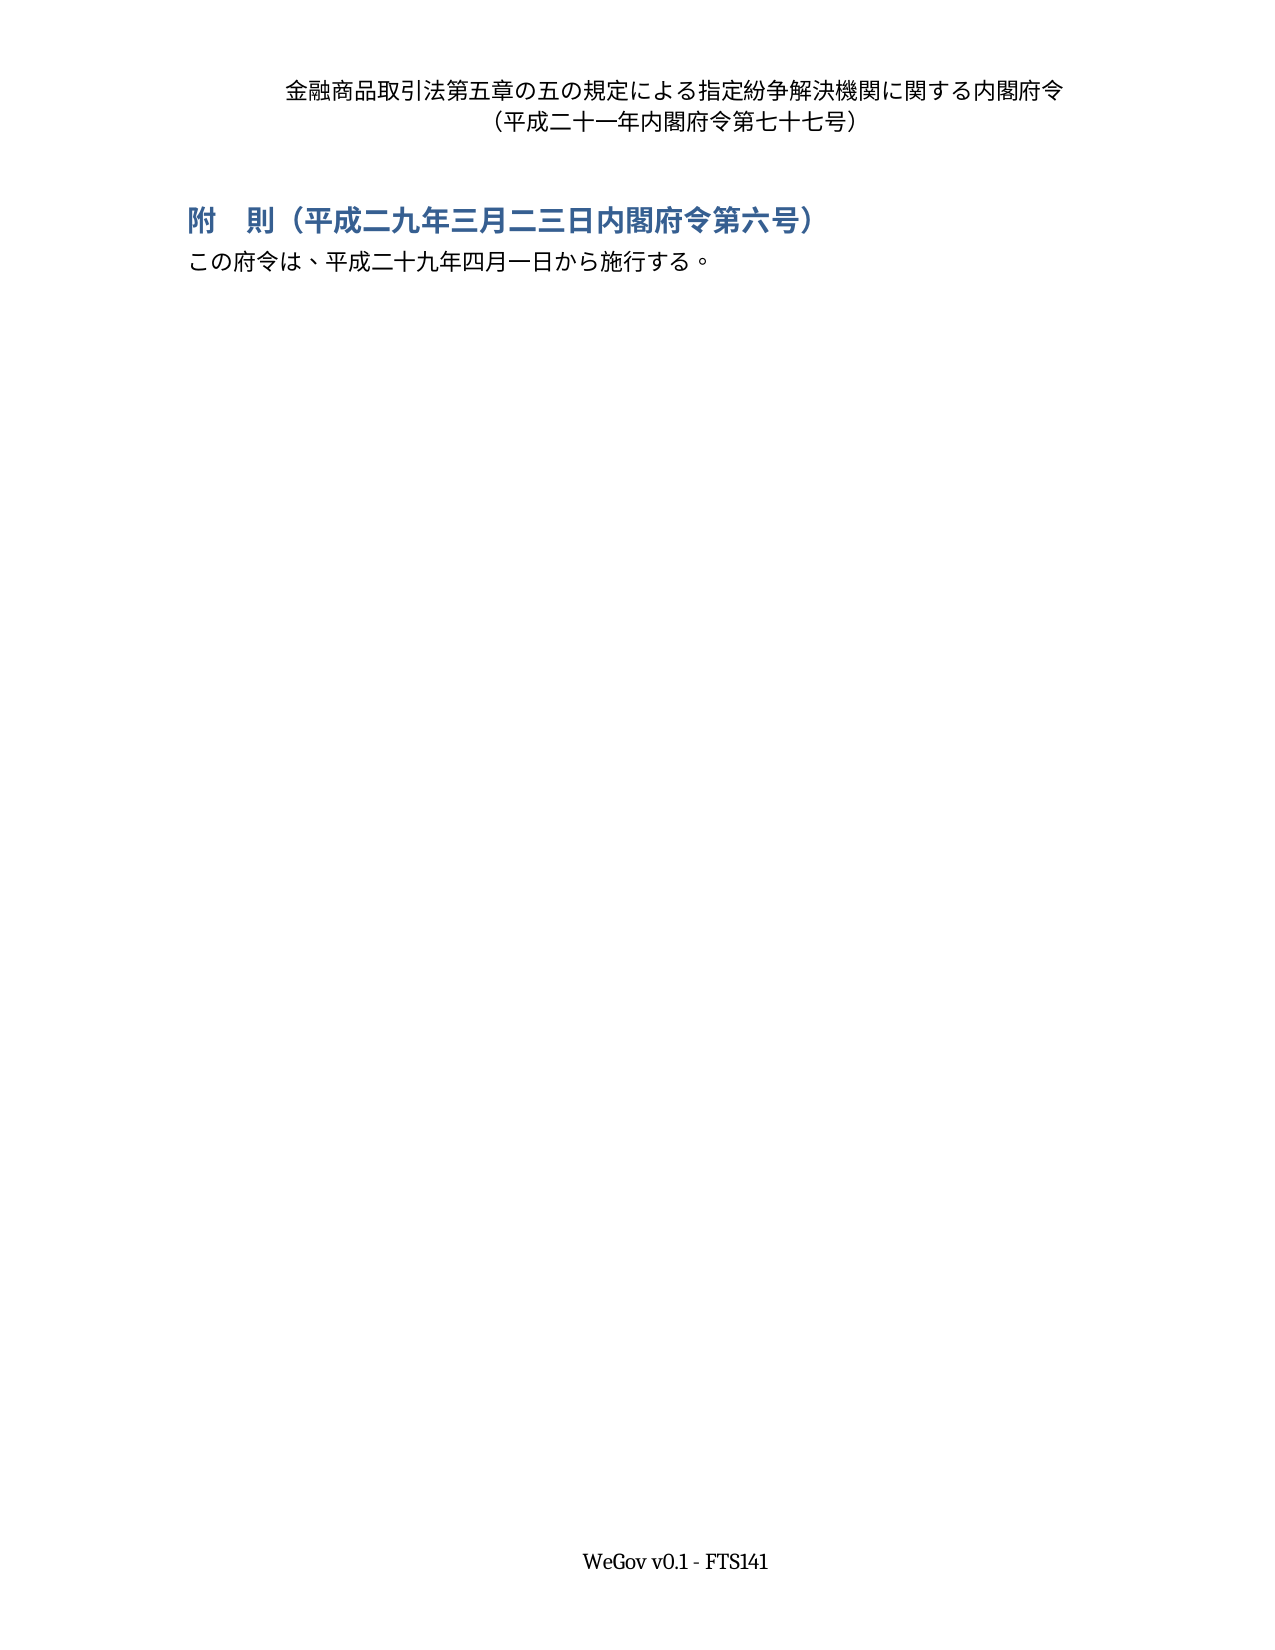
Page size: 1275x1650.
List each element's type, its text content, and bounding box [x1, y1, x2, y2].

subtitle 附 則（平成二九年三月二三日内閣府令第六号） [187, 200, 1087, 240]
text この府令は、平成二十九年四月一日から施行する。 [187, 246, 1087, 277]
